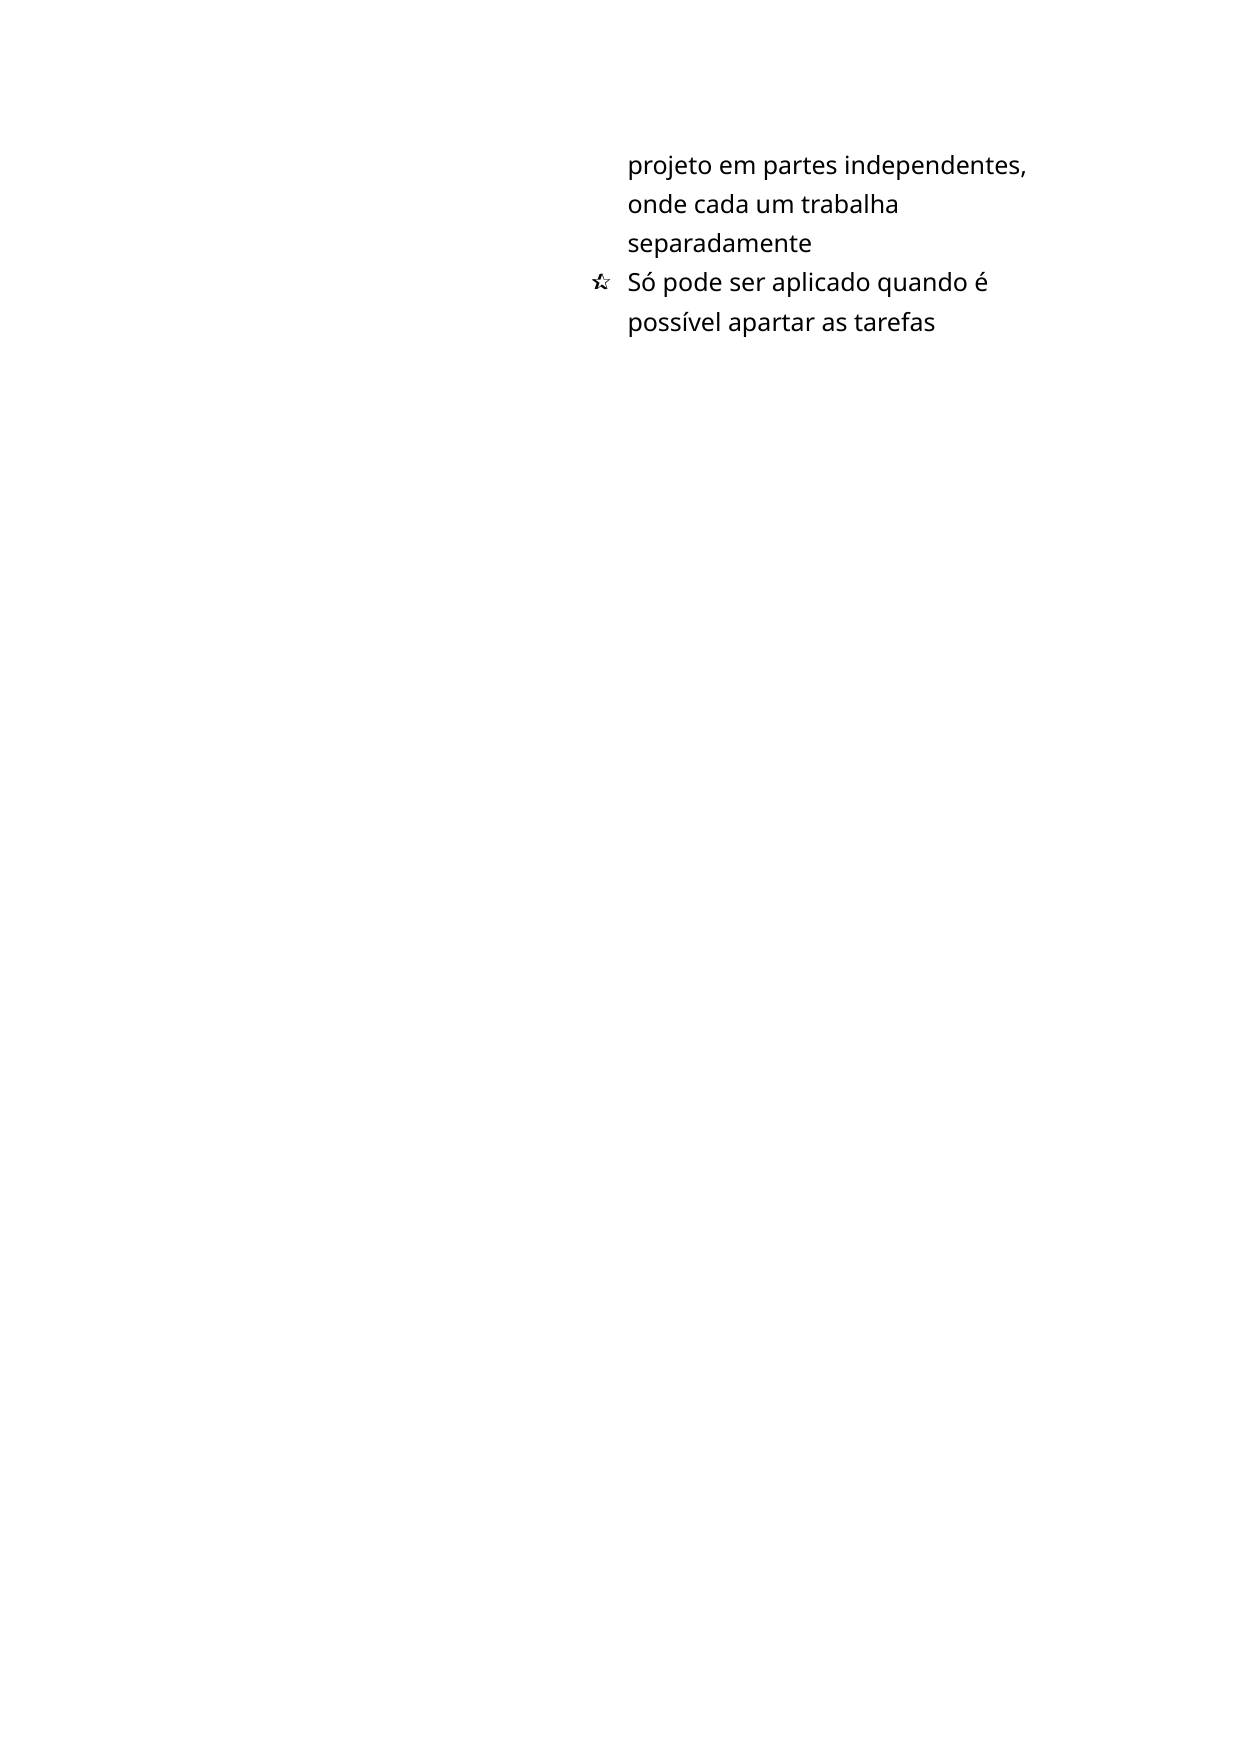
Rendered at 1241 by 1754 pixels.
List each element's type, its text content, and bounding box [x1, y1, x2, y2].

list Só pode ser aplicado quando é possível apartar as tarefas [590, 265, 1063, 338]
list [590, 148, 1063, 260]
